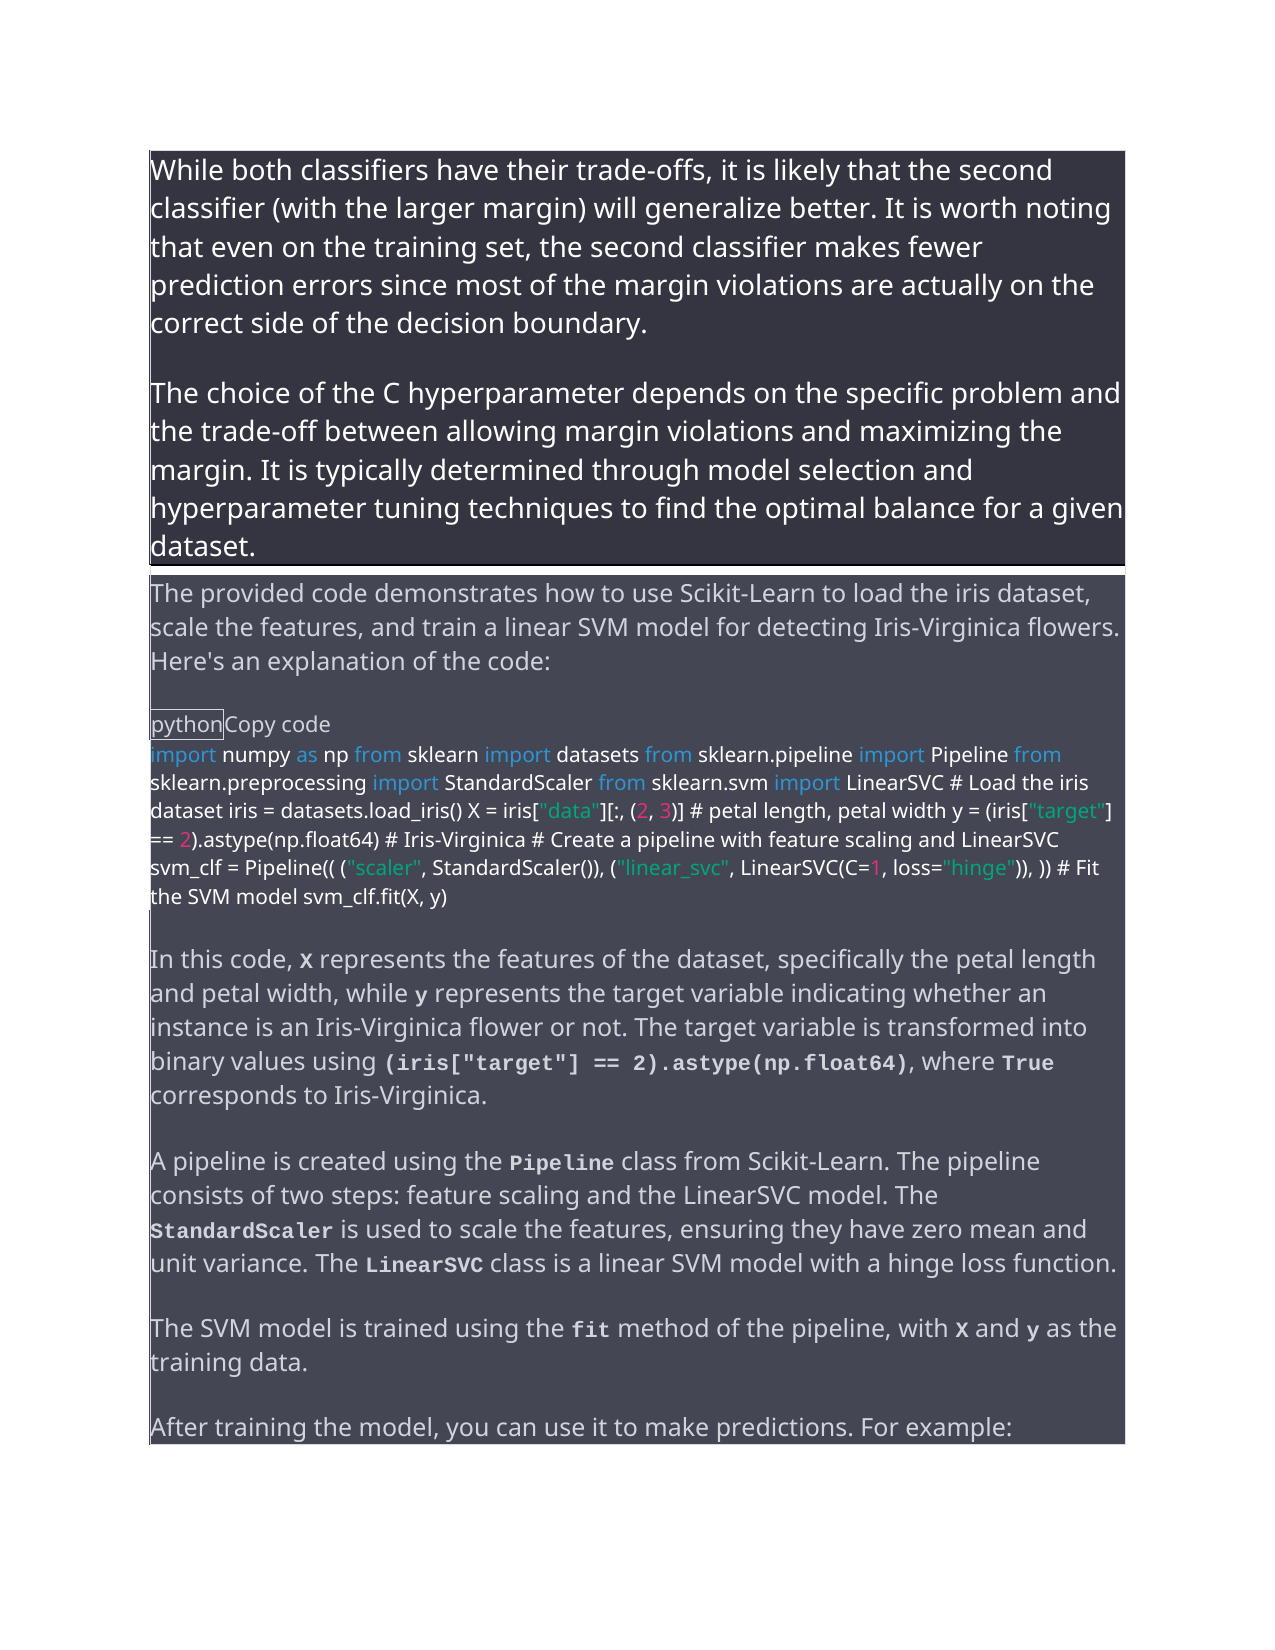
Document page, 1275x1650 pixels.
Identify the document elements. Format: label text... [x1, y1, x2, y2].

text The provided code demonstrates how to use Scikit-Learn to load the iris dataset, scale the features, and train a linear SVM model for detecting Iris-Virginica flowers. Here's an explanation of the code: [151, 575, 1125, 678]
text import numpy as np from sklearn import datasets from sklearn.pipeline import Pipeline from sklearn.preprocessing import StandardScaler from sklearn.svm import LinearSVC # Load the iris dataset iris = datasets.load_iris() X = iris["data"][:, (2, 3)] # petal length, petal width y = (iris["target"] == 2).astype(np.float64) # Iris-Virginica # Create a pipeline with feature scaling and LinearSVC svm_clf = Pipeline(( ("scaler", StandardScaler()), ("linear_svc", LinearSVC(C=1, loss="hinge")), )) # Fit the SVM model svm_clf.fit(X, y) [151, 740, 1125, 910]
text A pipeline is created using the Pipeline class from Scikit-Learn. The pipeline consists of two steps: feature scaling and the LinearSVC model. The StandardScaler is used to scale the features, ensuring they have zero mean and unit variance. The LinearSVC class is a linear SVM model with a hinge loss function. [151, 1143, 1125, 1279]
text The SVM model is trained using the fit method of the pipeline, with X and y as the training data. [151, 1310, 1125, 1379]
text pythonCopy code [151, 710, 223, 739]
text In this code, X represents the features of the dataset, specifically the petal length and petal width, while y represents the target variable indicating whether an instance is an Iris-Virginica flower or not. The target variable is transformed into binary values using (iris["target"] == 2).astype(np.float64), where True corresponds to Iris-Virginica. [151, 941, 1125, 1112]
text pythonCopy code [224, 708, 1125, 740]
text While both classifiers have their trade-offs, it is likely that the second classifier (with the larger margin) will generalize better. It is worth noting that even on the training set, the second classifier makes fewer prediction errors since most of the margin violations are actually on the correct side of the decision boundary. [151, 151, 1125, 342]
text The choice of the C hyperparameter depends on the specific problem and the trade-off between allowing margin violations and maximizing the margin. It is typically determined through model selection and hyperparameter tuning techniques to find the optimal balance for a given dataset. [151, 373, 1125, 564]
text After training the model, you can use it to make predictions. For example: [151, 1409, 1125, 1444]
